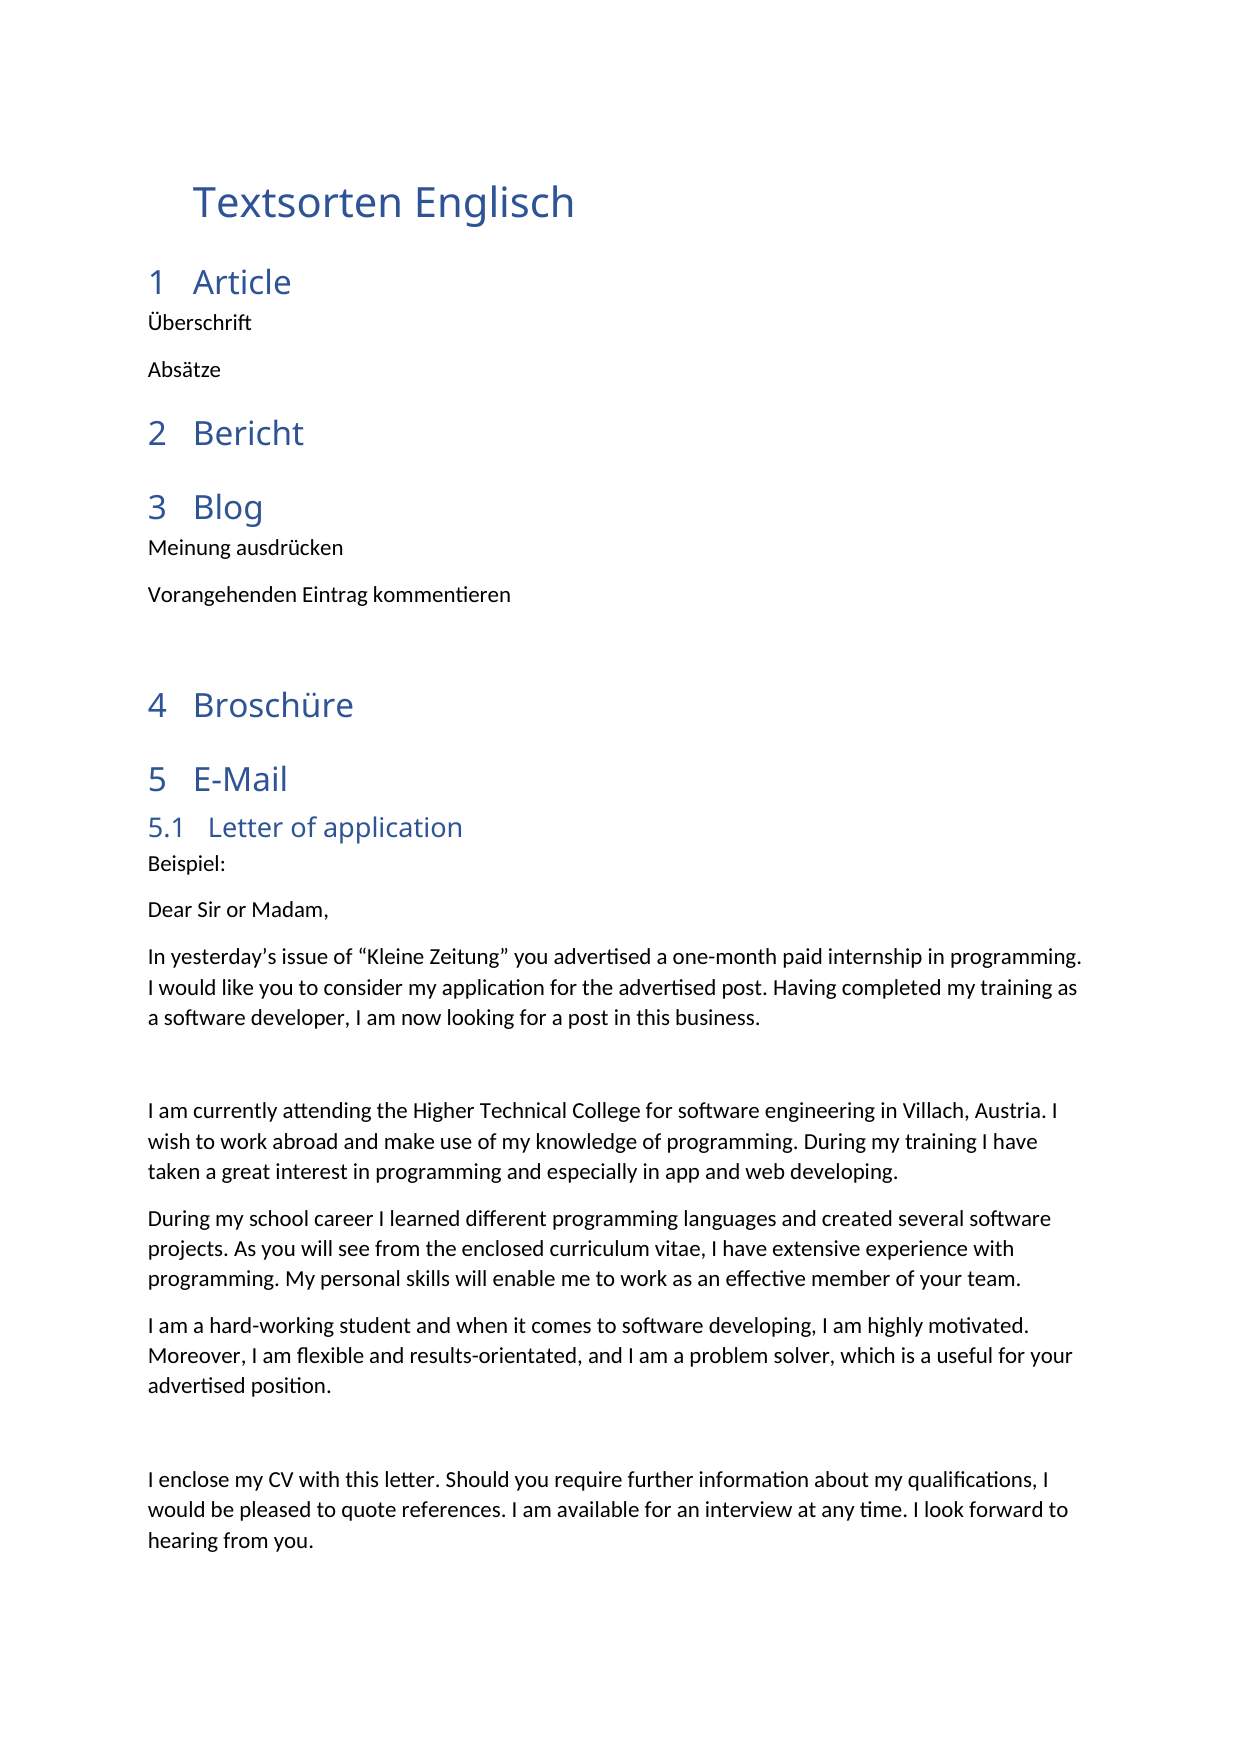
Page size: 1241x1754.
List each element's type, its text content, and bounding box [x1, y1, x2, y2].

text In yesterday’s issue of “Kleine Zeitung” you advertised a one-month paid internship in programming. I would like you to consider my application for the advertised post. Having completed my training as a software developer, I am now looking for a post in this business. [148, 942, 1093, 1031]
text Dear Sir or Madam, [148, 896, 1093, 923]
subtitle Article [148, 259, 1093, 304]
subtitle Blog [148, 484, 1093, 529]
text During my school career I learned different programming languages and created several software projects. As you will see from the enclosed curriculum vitae, I have extensive experience with programming. My personal skills will enable me to work as an effective member of your team. [148, 1204, 1093, 1292]
text I am currently attending the Higher Technical College for software engineering in Villach, Austria. I wish to work abroad and make use of my knowledge of programming. During my training I have taken a great interest in programming and especially in app and web developing. [148, 1097, 1093, 1185]
subtitle Bericht [148, 410, 1093, 455]
subtitle Broschüre [148, 682, 1093, 727]
subtitle E-Mail [148, 756, 1093, 801]
subtitle Letter of application [148, 809, 1093, 846]
text Beispiel: [148, 849, 1093, 877]
subtitle Textsorten Englisch [193, 173, 1093, 229]
text Überschrift [148, 308, 1093, 336]
text Meinung ausdrücken [148, 533, 1093, 561]
text Vorangehenden Eintrag kommentieren [148, 580, 1093, 608]
text I enclose my CV with this letter. Should you require further information about my qualifications, I would be pleased to quote references. I am available for an interview at any time. I look forward to hearing from you. [148, 1465, 1093, 1554]
text I am a hard-working student and when it comes to software developing, I am highly motivated. Moreover, I am flexible and results-orientated, and I am a problem solver, which is a useful for your advertised position. [148, 1311, 1093, 1399]
text Absätze [148, 355, 1093, 383]
